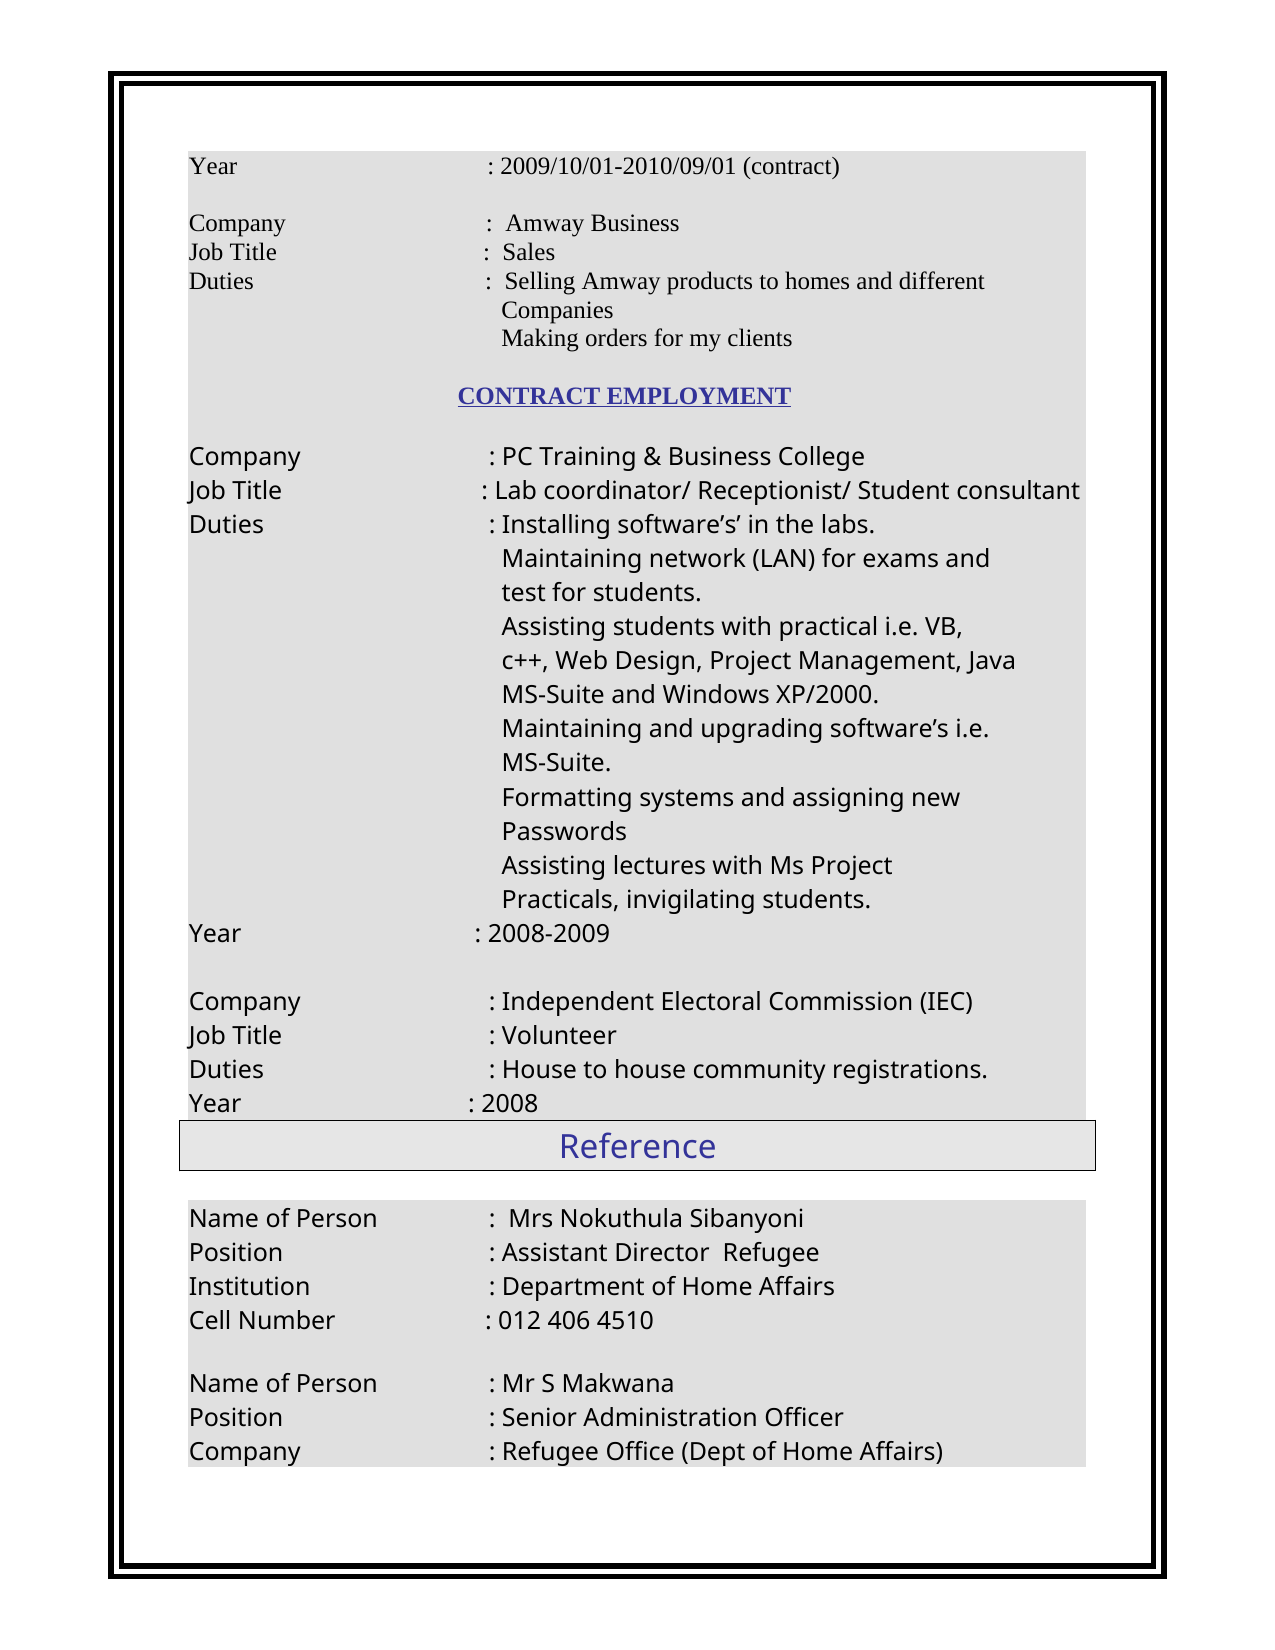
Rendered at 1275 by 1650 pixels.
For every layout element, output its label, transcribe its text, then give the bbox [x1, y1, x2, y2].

text Cell Number : 012 406 4510 [188, 1302, 1086, 1336]
text Year : 2009/10/01-2010/09/01 (contract) [188, 151, 1086, 180]
text Companies [188, 295, 1086, 323]
text Company : Amway Business [188, 208, 1086, 237]
text Duties : Selling Amway products to homes and different [188, 266, 1086, 295]
text Company : PC Training & [188, 438, 1086, 473]
text Position : Senior Administration Officer [188, 1399, 1086, 1433]
text Duties : Installing software’s’ in the labs. [188, 507, 1086, 541]
text Formatting systems and assigning new [188, 779, 1086, 813]
text Passwords [188, 813, 1086, 847]
text Year : 2008 [188, 1086, 1086, 1120]
text Job Title : Lab coordinator/ Receptionist/ Student consultant [188, 473, 1086, 507]
text Assisting students with practical i.e. VB, c++, Web Design, Project Management, Java MS-Suite and Windows XP/2000. [188, 609, 1086, 711]
text Making orders for my clients [188, 323, 1086, 352]
text CONTRACT EMPLOYMENT [188, 381, 1086, 410]
text Duties : House to house community registrations. [188, 1052, 1086, 1086]
text Job Title : Sales [188, 237, 1086, 266]
text Position : Assistant Director Refugee [188, 1234, 1086, 1268]
text Maintaining and upgrading software’s i.e. MS-Suite. [188, 711, 1086, 779]
text Company : Independent Electoral Commission (IEC) [188, 983, 1086, 1018]
text Name of Person : Mr S Makwana [188, 1365, 1086, 1399]
text Institution : Department of Home Affairs [188, 1268, 1086, 1302]
text Assisting lectures with Ms Project [188, 847, 1086, 881]
text Reference [180, 1121, 1095, 1170]
text Practicals, invigilating students. [188, 881, 1086, 915]
text Company : Refugee Office (Dept of Home Affairs) [188, 1433, 1086, 1467]
text Job Title : Volunteer [188, 1018, 1086, 1052]
text Maintaining network (LAN) for exams and test for students. [188, 541, 1086, 609]
text Year : 2008-2009 [188, 915, 1086, 949]
text Name of Person : Mrs Nokuthula Sibanyoni [188, 1200, 1086, 1234]
